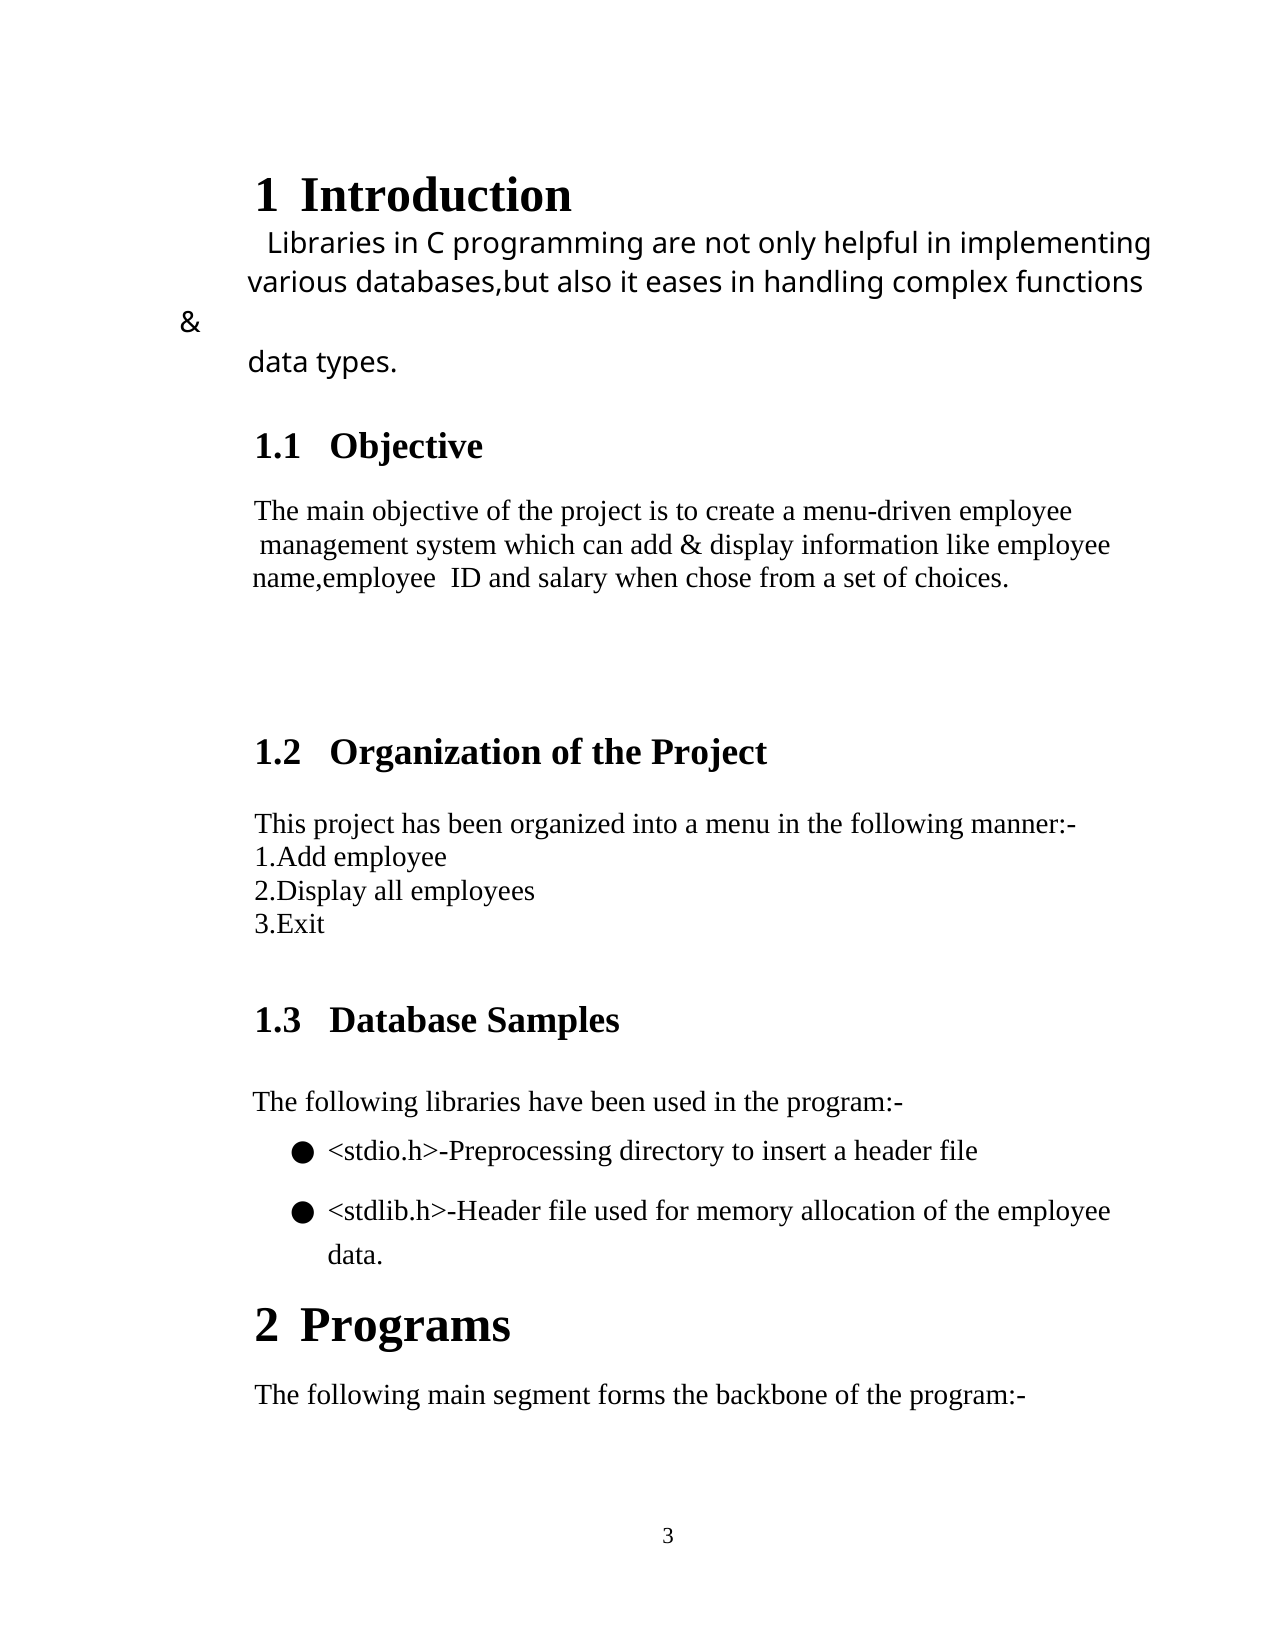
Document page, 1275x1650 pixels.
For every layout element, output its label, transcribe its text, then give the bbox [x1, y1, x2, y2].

subtitle The following libraries have been used in the program:- [179, 1084, 1156, 1117]
text various databases,but also it eases in handling complex functions & [179, 262, 1156, 341]
subtitle 3.Exit [254, 907, 1156, 940]
text name,employee ID and salary when chose from a set of choices. [179, 561, 1156, 594]
text management system which can add & display information like employee [179, 527, 1156, 561]
subtitle <stdlib.h>-Header file used for memory allocation of the employee data. [290, 1177, 1156, 1271]
subtitle Introduction [254, 164, 1156, 222]
text data types. [179, 341, 1156, 381]
subtitle Database Samples [254, 998, 1156, 1041]
subtitle <stdio.h>-Preprocessing directory to insert a header file [290, 1117, 1156, 1177]
subtitle Organization of the Project [254, 729, 1156, 772]
subtitle 2.Display all employees [254, 873, 1156, 907]
subtitle Programs [254, 1295, 1156, 1352]
subtitle This project has been organized into a menu in the following manner:- [254, 806, 1156, 839]
text Libraries in C programming are not only helpful in implementing [179, 222, 1156, 262]
text The main objective of the project is to create a menu-driven employee [179, 493, 1156, 527]
subtitle 1.Add employee [254, 839, 1156, 873]
subtitle The following main segment forms the backbone of the program:- [254, 1377, 1156, 1410]
subtitle Objective [254, 424, 1156, 467]
